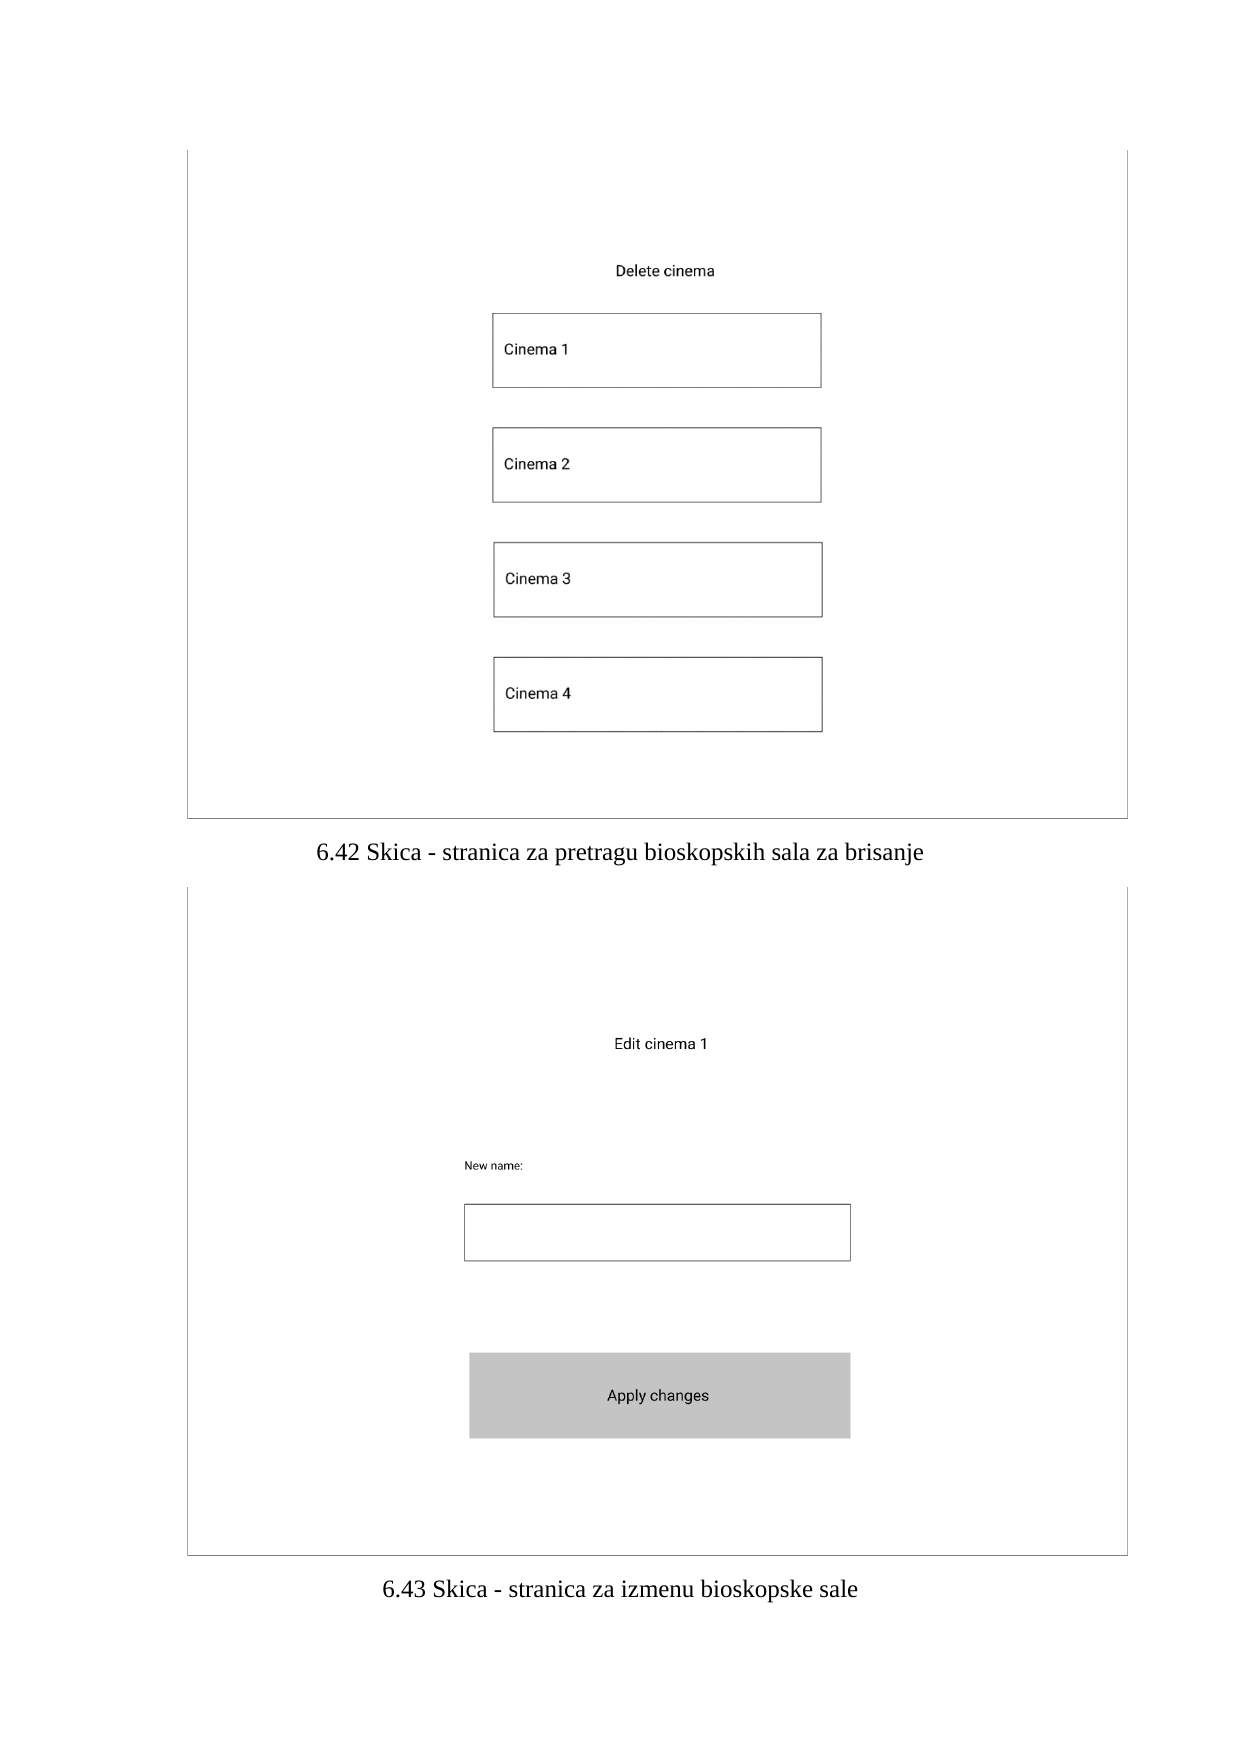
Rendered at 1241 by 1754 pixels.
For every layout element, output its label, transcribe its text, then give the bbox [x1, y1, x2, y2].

picture [187, 150, 1128, 819]
picture [187, 887, 1128, 1556]
